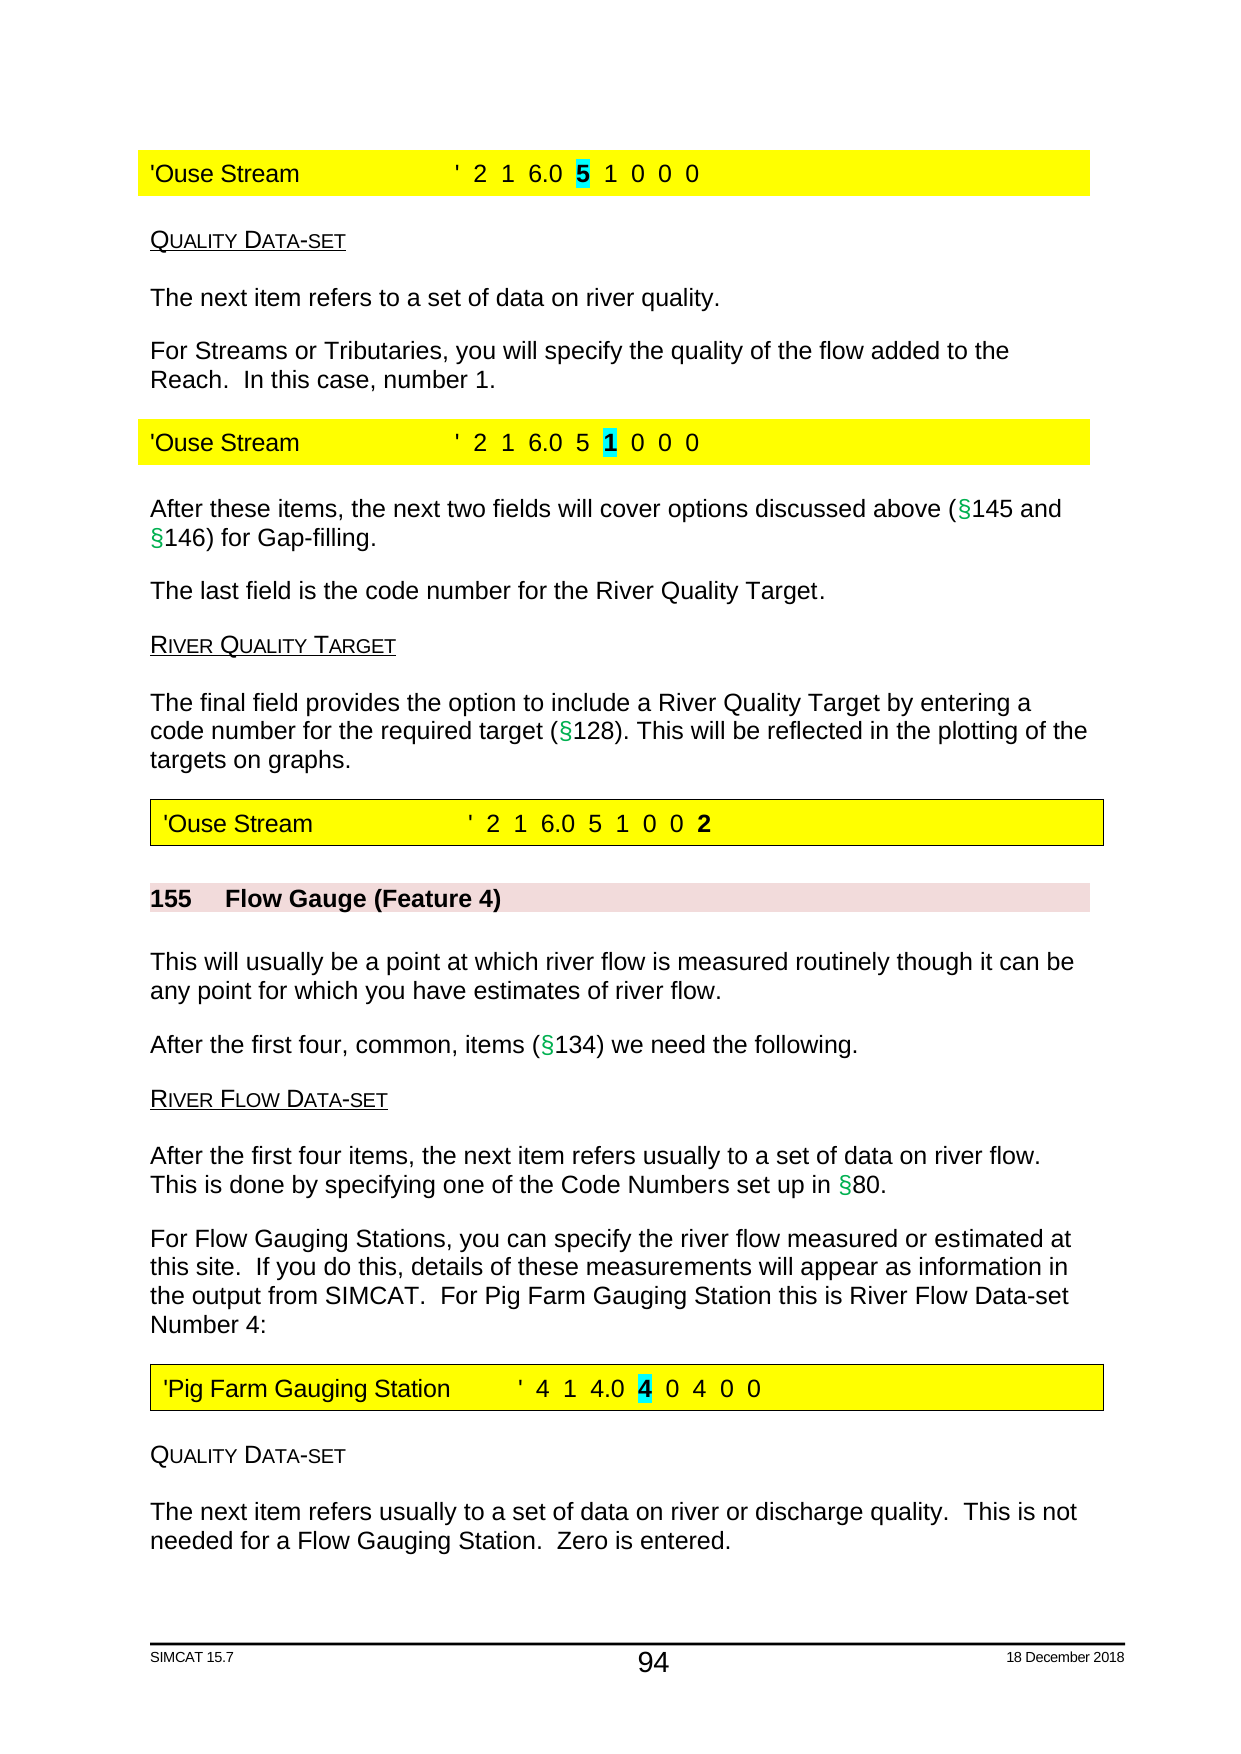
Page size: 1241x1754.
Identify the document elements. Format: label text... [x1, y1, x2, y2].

subtitle For Flow Gauging Stations, you can specify the river flow measured or estimated at this site. If you do this, details of these measurements will appear as information in the output from SIMCAT. For Pig Farm Gauging Station this is River Flow Data-set Number 4: [150, 1223, 1090, 1338]
subtitle The next item refers to a set of data on river quality. [150, 282, 1090, 311]
text River Flow Data-set [150, 1083, 1090, 1112]
subtitle For Streams or Tributaries, you will specify the quality of the flow added to the Reach. In this case, number 1. [150, 336, 1090, 394]
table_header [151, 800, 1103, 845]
subtitle After these items, the next two fields will cover options discussed above (§144 and §145) for Gap-filling. [150, 494, 1090, 551]
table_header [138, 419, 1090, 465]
subtitle After the first four, common, items (§133) we need the following. [150, 1030, 1090, 1058]
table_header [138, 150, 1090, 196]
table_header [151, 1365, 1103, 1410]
subtitle Flow Gauge (Feature 4) [150, 883, 1090, 912]
subtitle The last field is the code number for the River Quality Target. [150, 576, 1090, 605]
subtitle The final field provides the option to include a River Quality Target by entering a code number for the required target (§127). This will be reflected in the plotting of the targets on graphs. [150, 687, 1090, 774]
text River Quality Target [150, 630, 1090, 659]
subtitle The next item refers usually to a set of data on river or discharge quality. This is not needed for a Flow Gauging Station. Zero is entered. [150, 1497, 1090, 1554]
text Quality Data-set [150, 225, 1090, 254]
text Quality Data-set [150, 1439, 1090, 1468]
subtitle This will usually be a point at which river flow is measured routinely though it can be any point for which you have estimates of river flow. [150, 947, 1090, 1005]
subtitle After the first four items, the next item refers usually to a set of data on river flow. This is done by specifying one of the Code Numbers set up in §79. [150, 1141, 1090, 1198]
